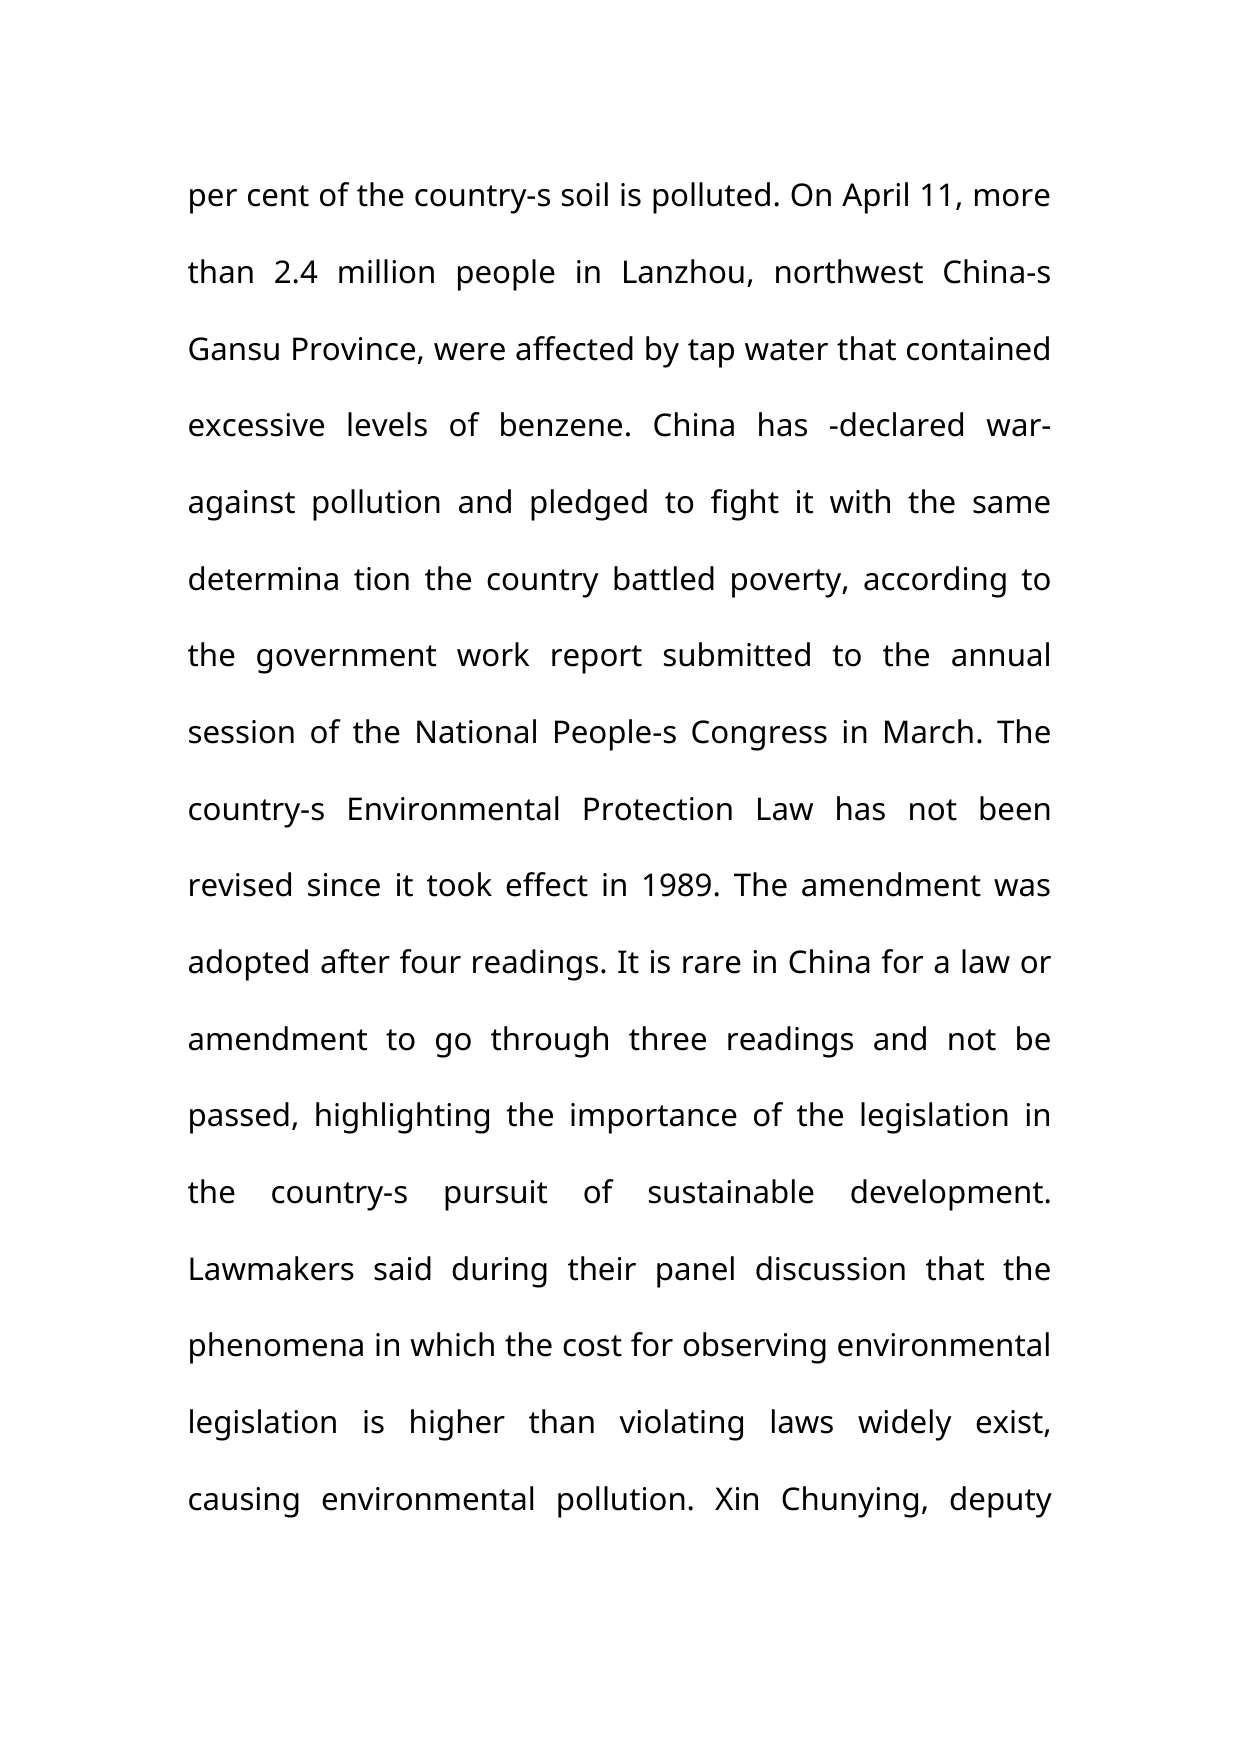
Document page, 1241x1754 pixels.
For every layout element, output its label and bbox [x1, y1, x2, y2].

text [187, 162, 1053, 1530]
